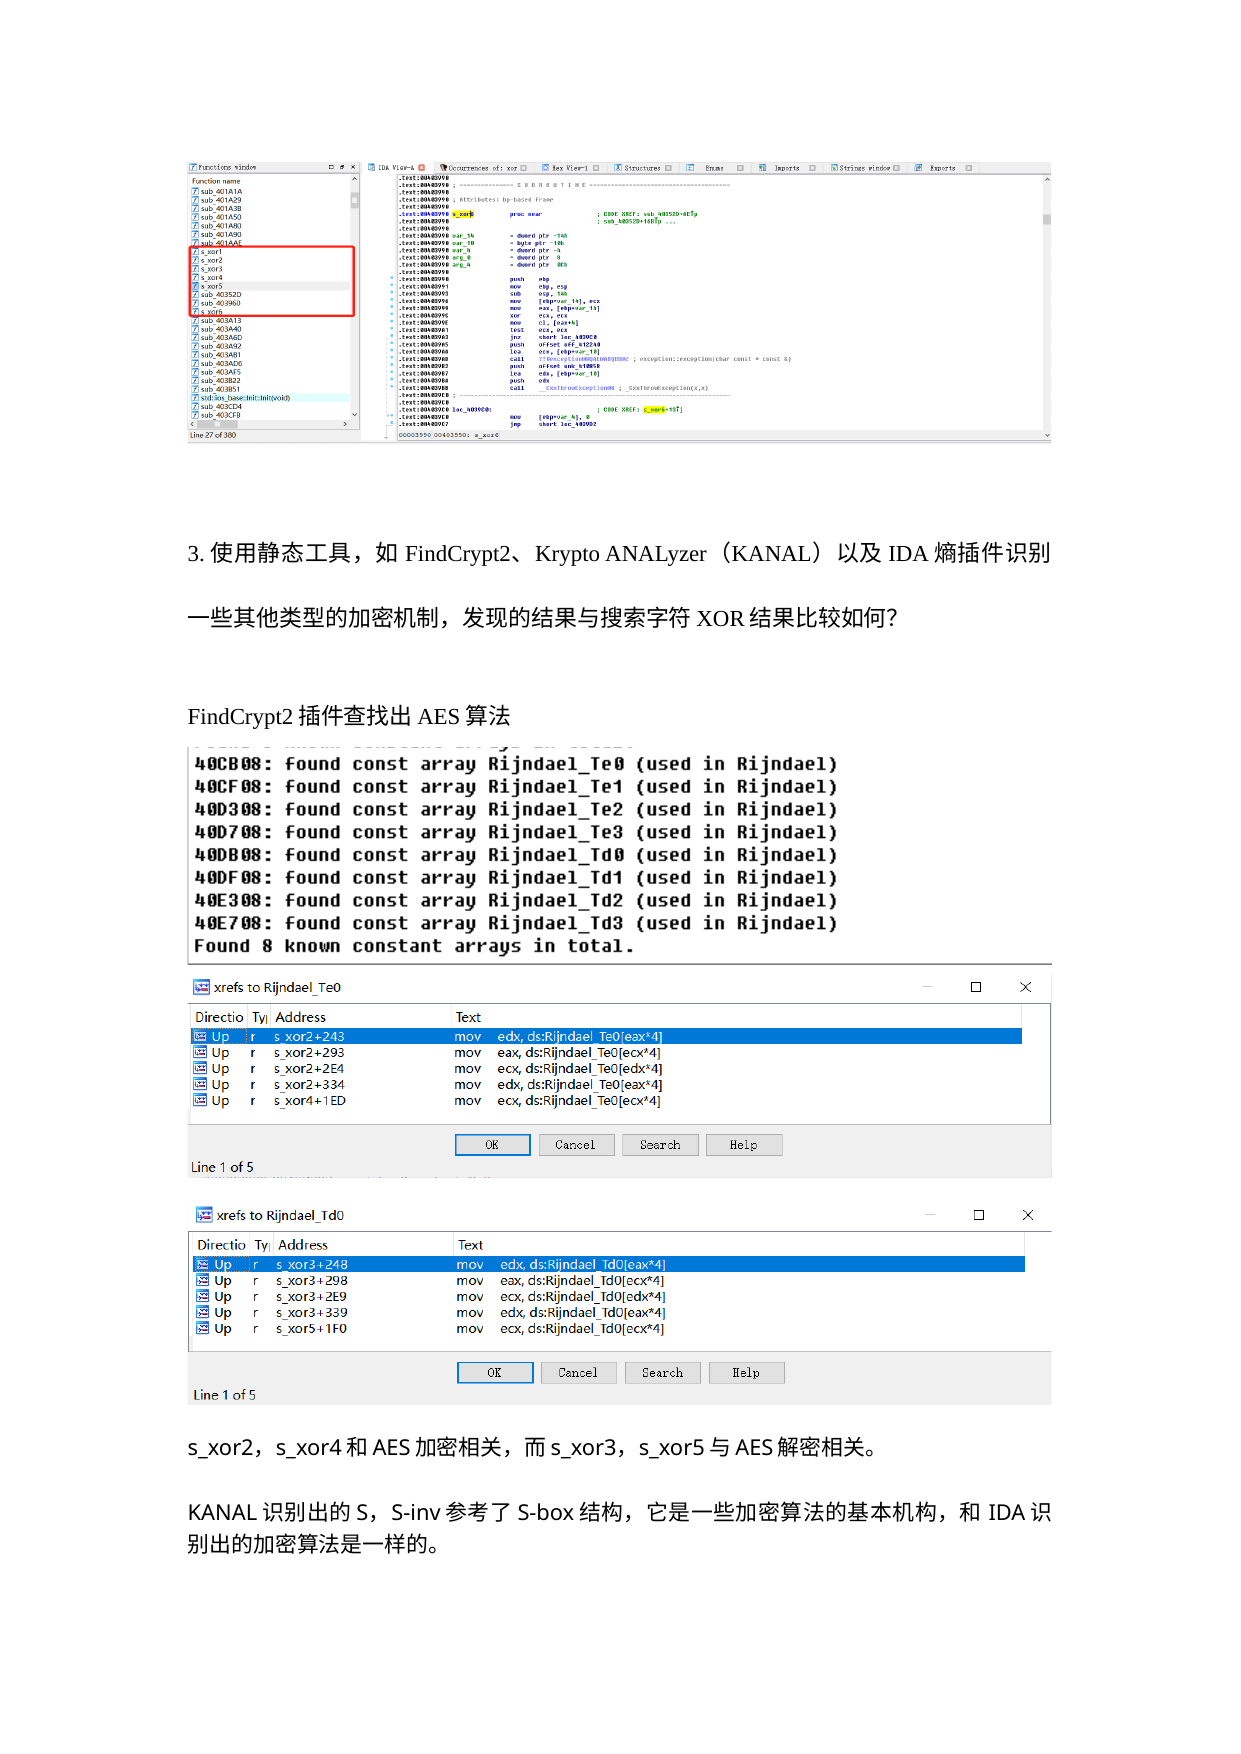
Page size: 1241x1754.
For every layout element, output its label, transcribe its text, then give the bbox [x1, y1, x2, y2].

picture [187, 1202, 1052, 1405]
list FindCrypt2插件查找出AES算法 [187, 682, 1053, 747]
list KANAL识别出的S，S-inv参考了S-box结构，它是一些加密算法的基本机构，和IDA识别出的加密算法是一样的。 [187, 1494, 1053, 1559]
picture [187, 747, 1052, 965]
list s_xor2，s_xor4和AES加密相关，而s_xor3，s_xor5与AES解密相关。 [187, 1429, 1053, 1462]
list 使用静态工具，如FindCrypt2、Krypto ANALyzer（KANAL）以及IDA熵插件识别一些其他类型的加密机制，发现的结果与搜索字符XOR结果比较如何？ [187, 519, 1053, 649]
picture [187, 162, 1052, 444]
picture [187, 974, 1052, 1178]
